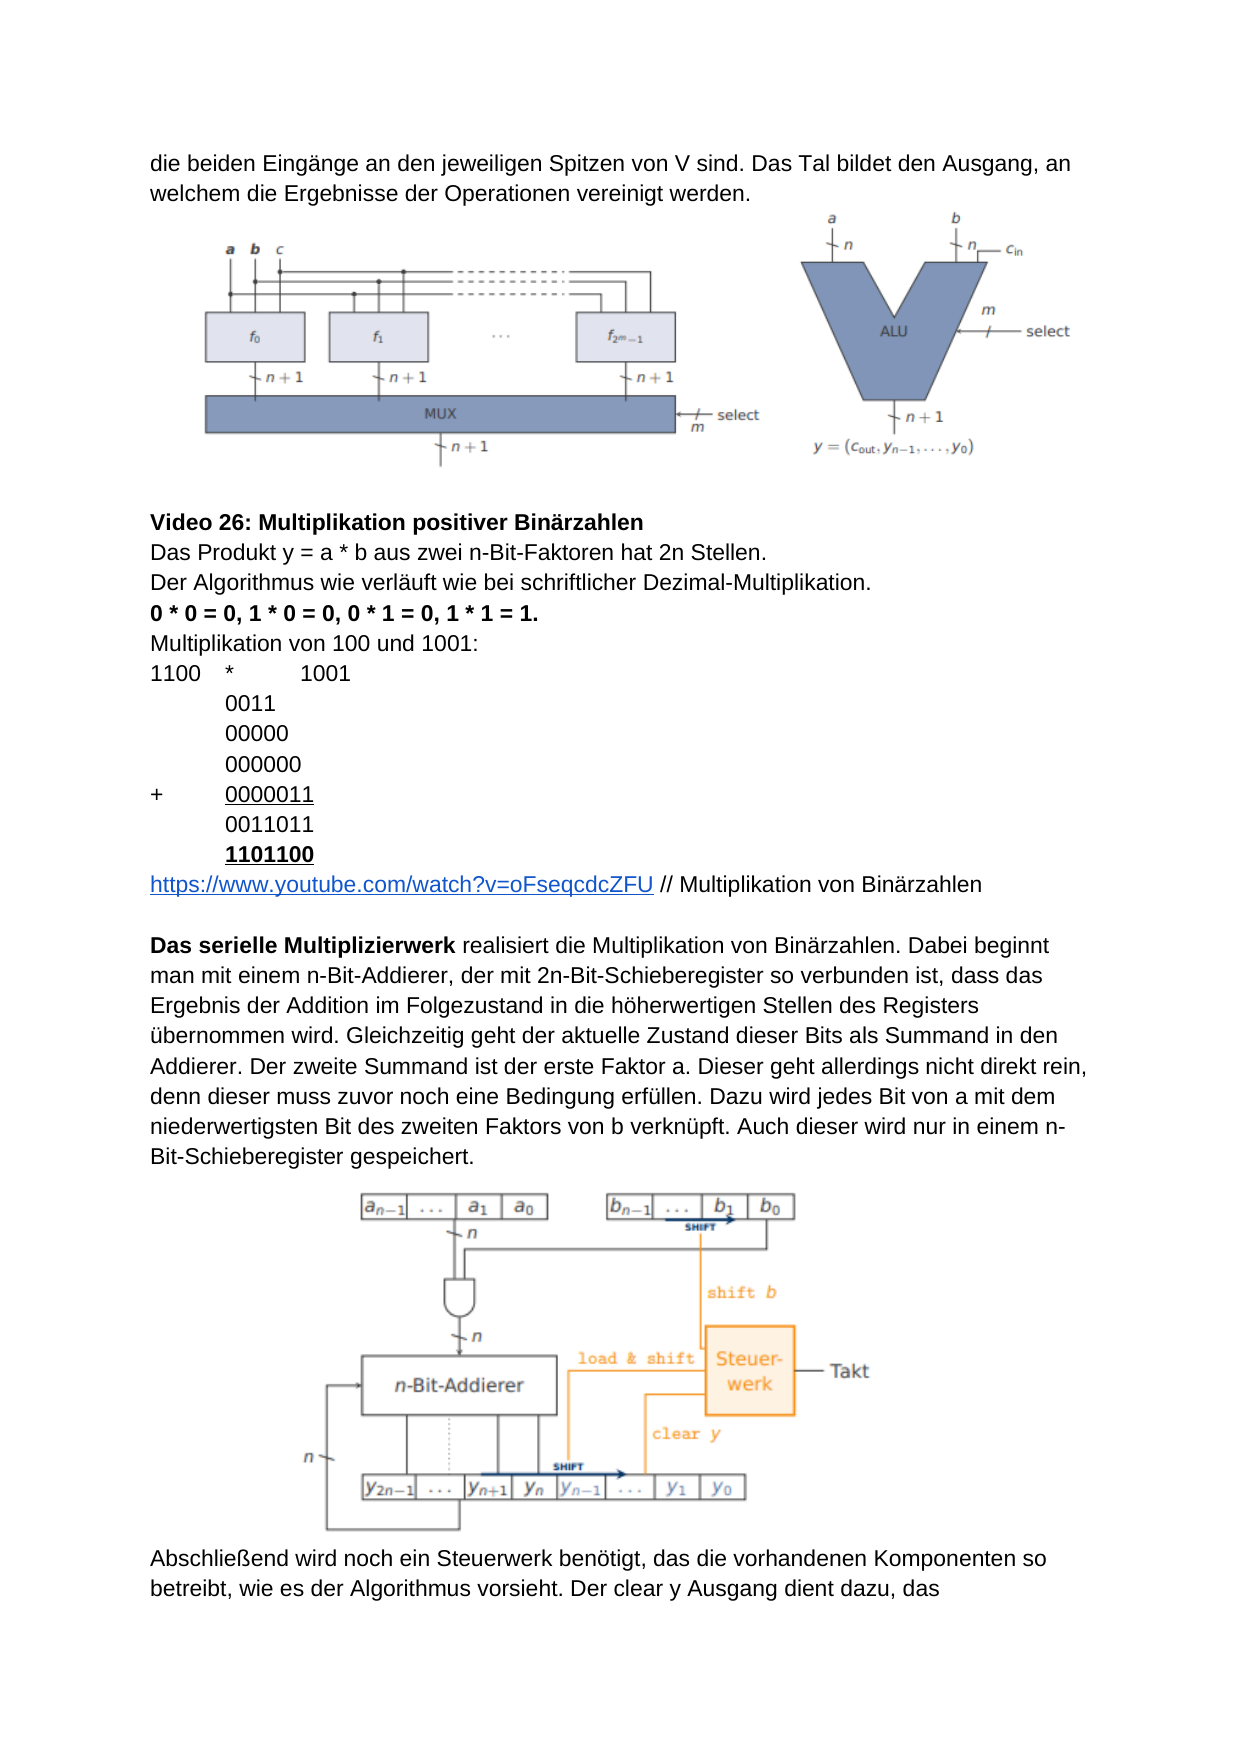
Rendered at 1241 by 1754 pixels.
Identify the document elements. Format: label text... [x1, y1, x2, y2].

picture [150, 210, 1075, 475]
text 1100 * 1001 [150, 660, 1090, 686]
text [150, 1544, 1090, 1601]
text 000000 [150, 751, 1090, 777]
text + 0000011 [150, 781, 1090, 807]
text https://www.youtube.com/watch?v=oFseqcdcZFU // Multiplikation von Binärzahlen [150, 871, 1090, 898]
picture [150, 1173, 880, 1541]
text 0011011 [150, 811, 1090, 837]
text 1101100 [150, 841, 1090, 867]
text 0 * 0 = 0, 1 * 0 = 0, 0 * 1 = 0, 1 * 1 = 1. [150, 599, 1090, 626]
text Das serielle Multiplizierwerk realisiert die Multiplikation von Binärzahlen. Dabei beginnt man mit einem n-Bit-Addierer, der mit 2n-Bit-Schieberegister so verbunden ist, dass das Ergebnis der Addition im Folgezustand in die höherwertigen Stellen des Registers übernommen wird. Gleichzeitig geht der aktuelle Zustand dieser Bits als Summand in den Addierer. Der zweite Summand ist der erste Faktor a. Dieser geht allerdings nicht direkt rein, denn dieser muss zuvor noch eine Bedingung erfüllen. Dazu wird jedes Bit von a mit dem niederwertigsten Bit des zweiten Faktors von b verknüpft. Auch dieser wird nur in einem n-Bit-Schieberegister gespeichert. [150, 932, 1090, 1169]
text Der Algorithmus wie verläuft wie bei schriftlicher Dezimal-Multiplikation. [150, 569, 1090, 596]
text Video 26: Multiplikation positiver Binärzahlen [150, 509, 1090, 535]
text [150, 150, 1090, 207]
text 0011 [150, 690, 1090, 716]
text Multiplikation von 100 und 1001: [150, 630, 1090, 656]
text 00000 [150, 720, 1090, 747]
text Das Produkt y = a * b aus zwei n-Bit-Faktoren hat 2n Stellen. [150, 539, 1090, 565]
